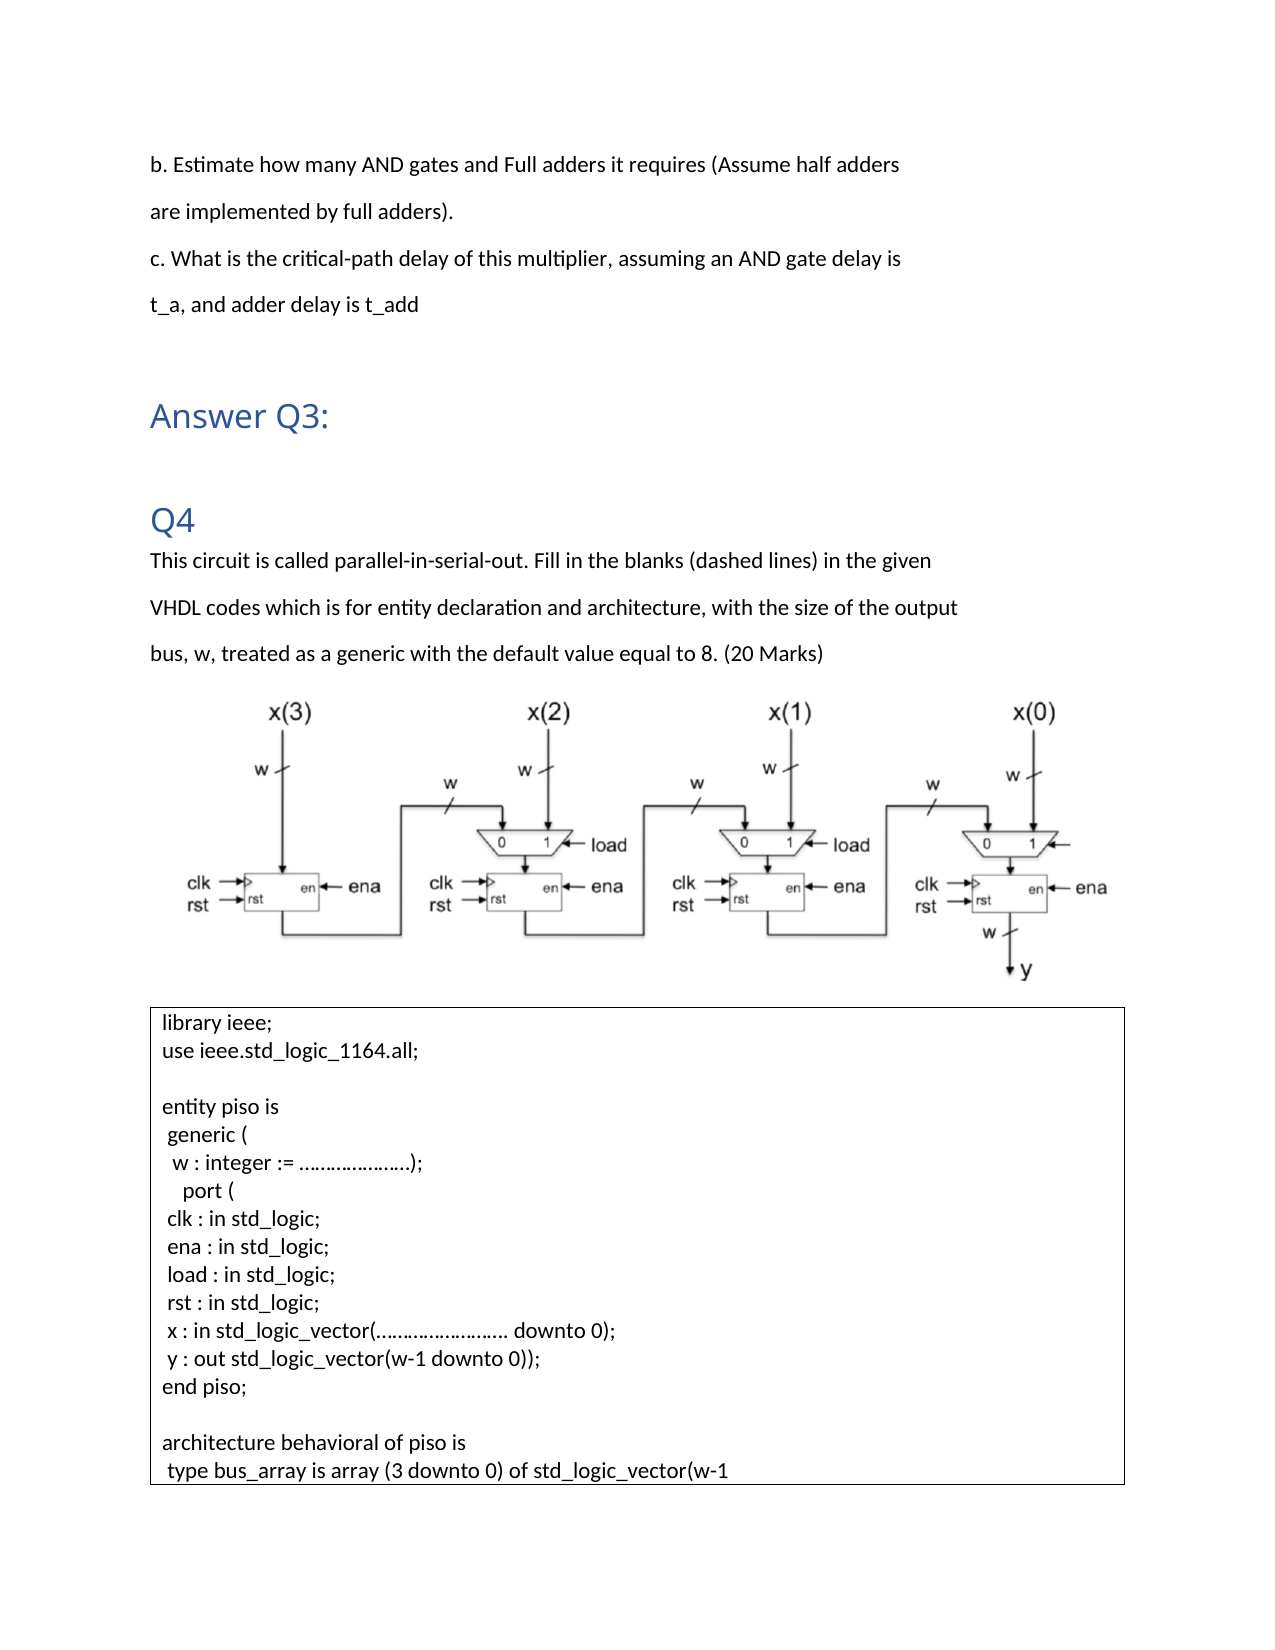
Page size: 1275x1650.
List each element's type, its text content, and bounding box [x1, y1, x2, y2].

text This circuit is called parallel-in-serial-out. Fill in the blanks (dashed lines) in the given [150, 546, 1125, 574]
text b. Estimate how many AND gates and Full adders it requires (Assume half adders [150, 150, 1125, 178]
text VHDL codes which is for entity declaration and architecture, with the size of the output [150, 593, 1125, 621]
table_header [151, 1008, 1124, 1484]
text bus, w, treated as a generic with the default value equal to 8. (20 Marks) [150, 639, 1125, 668]
subtitle Answer Q3: [150, 393, 1125, 438]
picture [150, 686, 1125, 988]
text are implemented by full adders). [150, 197, 1125, 225]
text t_a, and adder delay is t_add [150, 291, 1125, 319]
subtitle Q4 [150, 497, 1125, 542]
text c. What is the critical-path delay of this multiplier, assuming an AND gate delay is [150, 244, 1125, 272]
